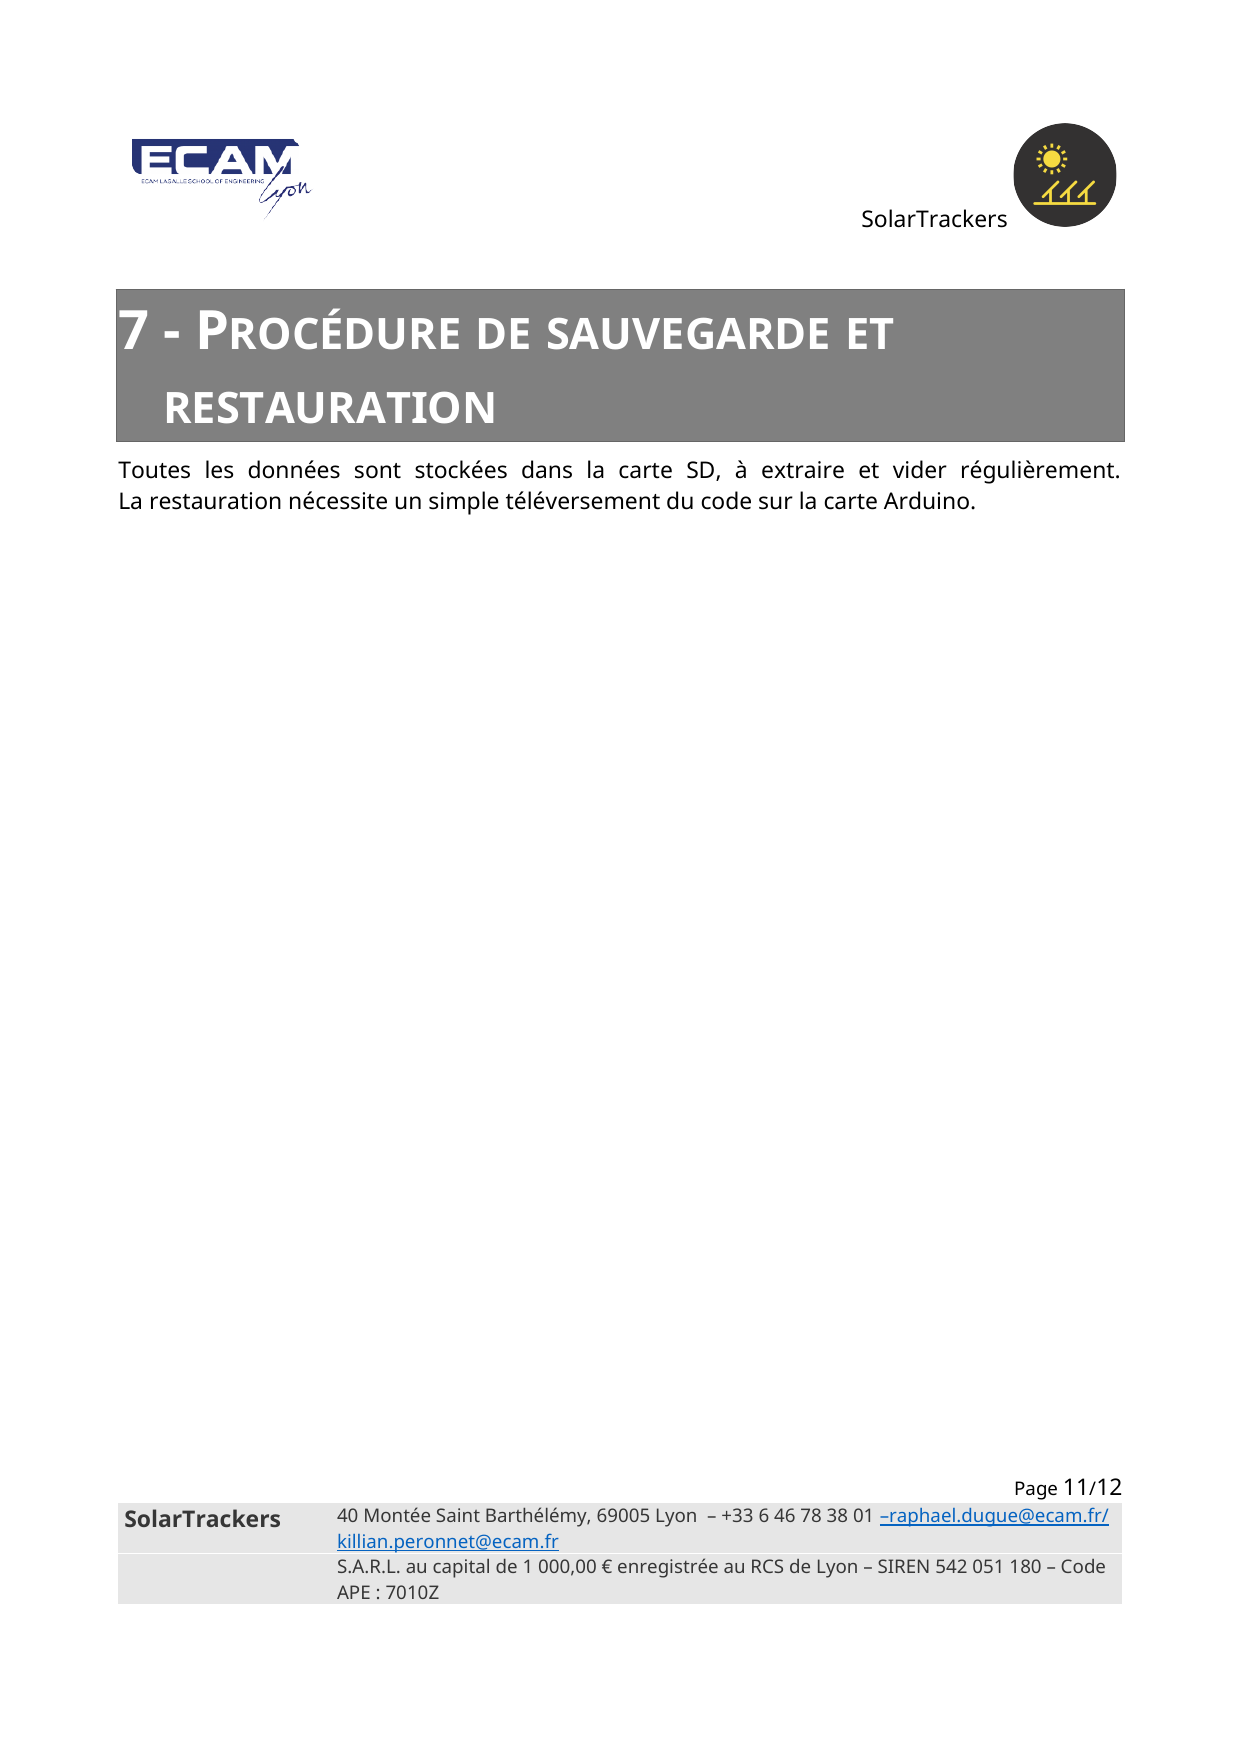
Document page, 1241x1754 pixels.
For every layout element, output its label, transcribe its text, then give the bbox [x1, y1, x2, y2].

subtitle Procédure de sauvegarde et restauration [117, 290, 1124, 441]
text Toutes les données sont stockées dans la carte SD, à extraire et vider régulièrement. La restauration nécessite un simple téléversement du code sur la carte Arduino. [118, 454, 1122, 516]
picture [123, 123, 321, 233]
picture [1013, 123, 1117, 227]
